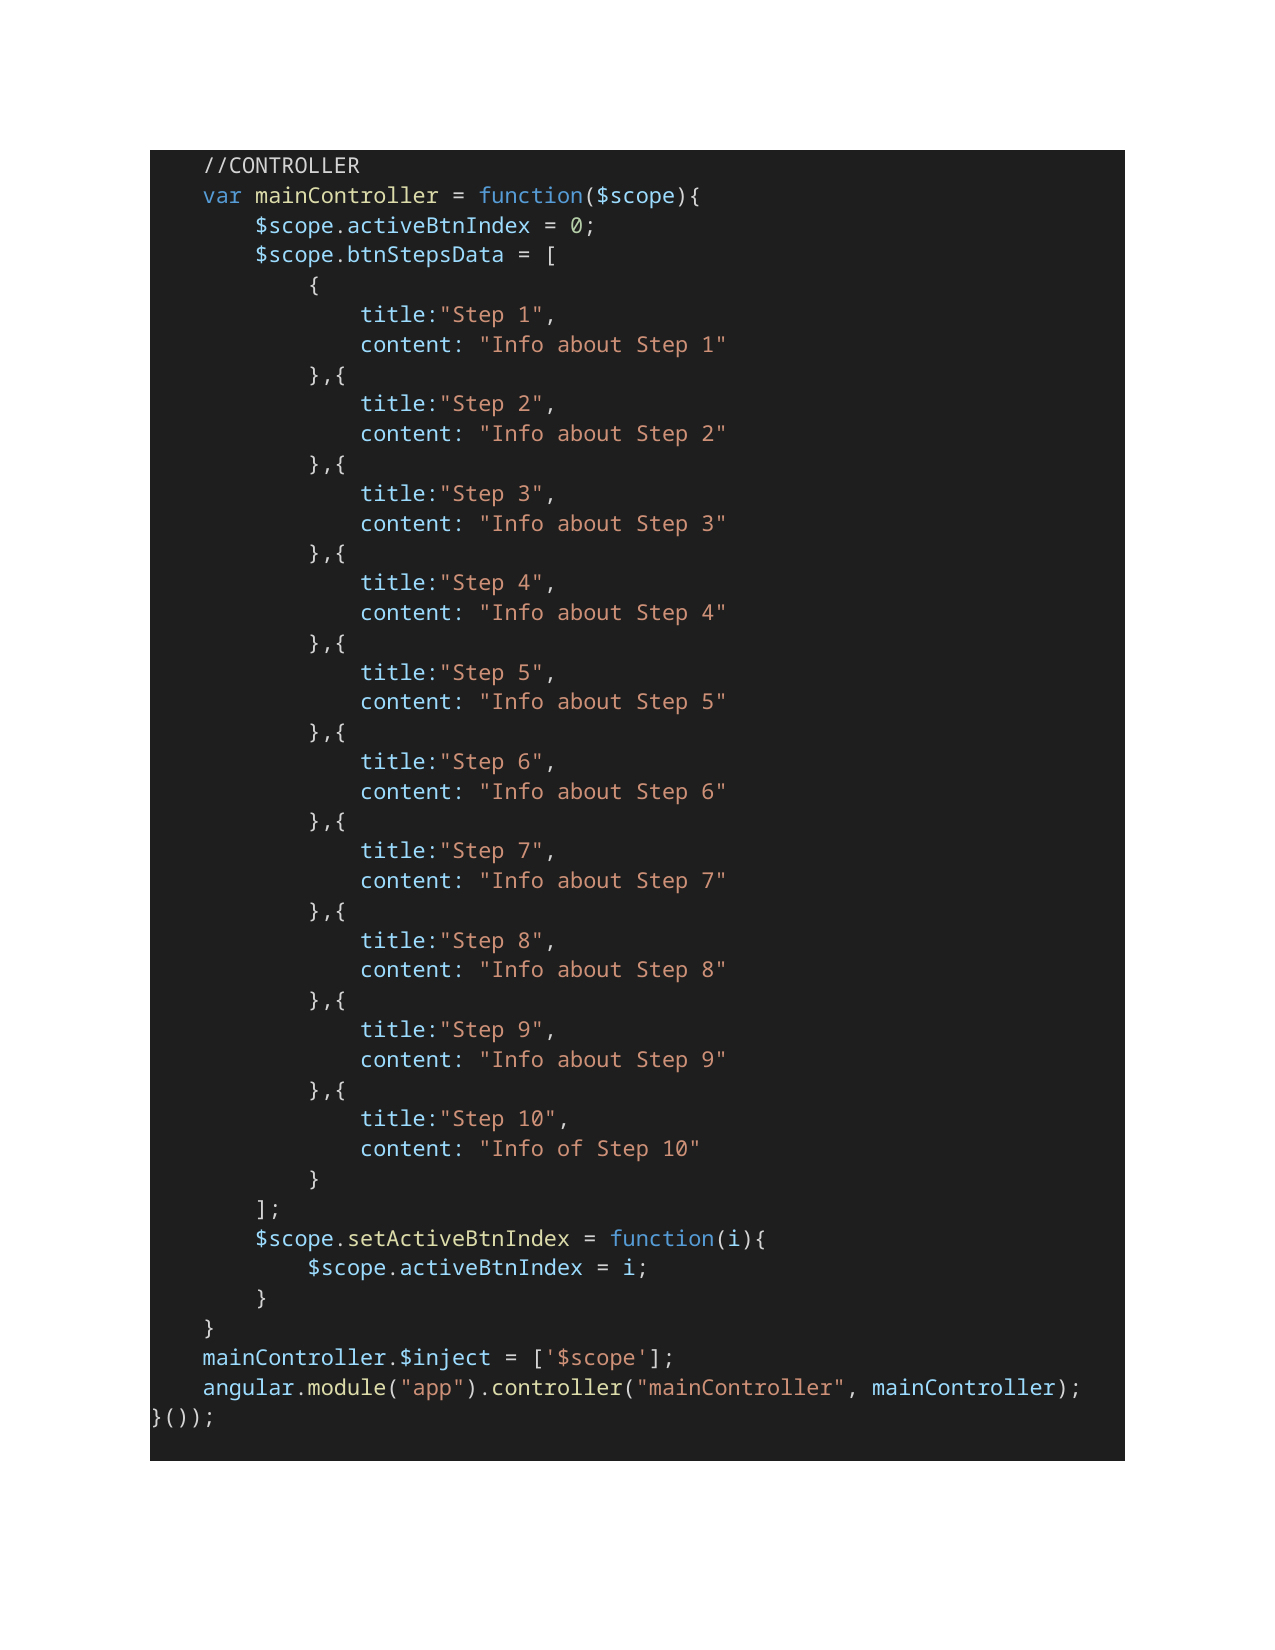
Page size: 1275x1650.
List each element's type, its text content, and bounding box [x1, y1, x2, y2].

text title:"Step 2", [150, 388, 1125, 418]
text },{ [150, 895, 1125, 924]
text title:"Step 6", [150, 746, 1125, 776]
text title:"Step 4", [150, 567, 1125, 597]
text },{ [150, 627, 1125, 656]
text },{ [150, 358, 1125, 388]
text content: "Info about Step 5" [150, 686, 1125, 716]
text },{ [150, 984, 1125, 1014]
text mainController.$inject = ['$scope']; [150, 1342, 1125, 1371]
text { [150, 269, 1125, 299]
text //CONTROLLER [150, 150, 1125, 180]
text ]; [150, 1193, 1125, 1222]
text content: "Info about Step 4" [150, 597, 1125, 627]
text $scope.activeBtnIndex = i; [150, 1252, 1125, 1282]
text },{ [150, 537, 1125, 567]
text var mainController = function($scope){ [150, 180, 1125, 209]
text },{ [150, 716, 1125, 746]
text },{ [150, 1073, 1125, 1103]
text content: "Info about Step 6" [150, 776, 1125, 805]
text angular.module("app").controller("mainController", mainController); [150, 1371, 1125, 1401]
text content: "Info about Step 7" [150, 865, 1125, 895]
text content: "Info about Step 9" [150, 1044, 1125, 1073]
text title:"Step 9", [150, 1014, 1125, 1044]
text content: "Info about Step 2" [150, 418, 1125, 448]
text } [150, 1163, 1125, 1193]
text content: "Info about Step 8" [150, 954, 1125, 984]
text $scope.setActiveBtnIndex = function(i){ [150, 1222, 1125, 1252]
text content: "Info about Step 3" [150, 507, 1125, 537]
text title:"Step 3", [150, 478, 1125, 507]
text $scope.btnStepsData = [ [150, 239, 1125, 269]
text },{ [150, 448, 1125, 478]
text $scope.activeBtnIndex = 0; [150, 209, 1125, 239]
text title:"Step 7", [150, 835, 1125, 865]
text content: "Info about Step 1" [150, 329, 1125, 358]
text title:"Step 8", [150, 924, 1125, 954]
text title:"Step 5", [150, 656, 1125, 686]
text title:"Step 1", [150, 299, 1125, 329]
text }()); [150, 1401, 1125, 1431]
text } [150, 1312, 1125, 1342]
text } [150, 1282, 1125, 1312]
text content: "Info of Step 10" [150, 1133, 1125, 1163]
text title:"Step 10", [150, 1103, 1125, 1133]
text },{ [150, 805, 1125, 835]
